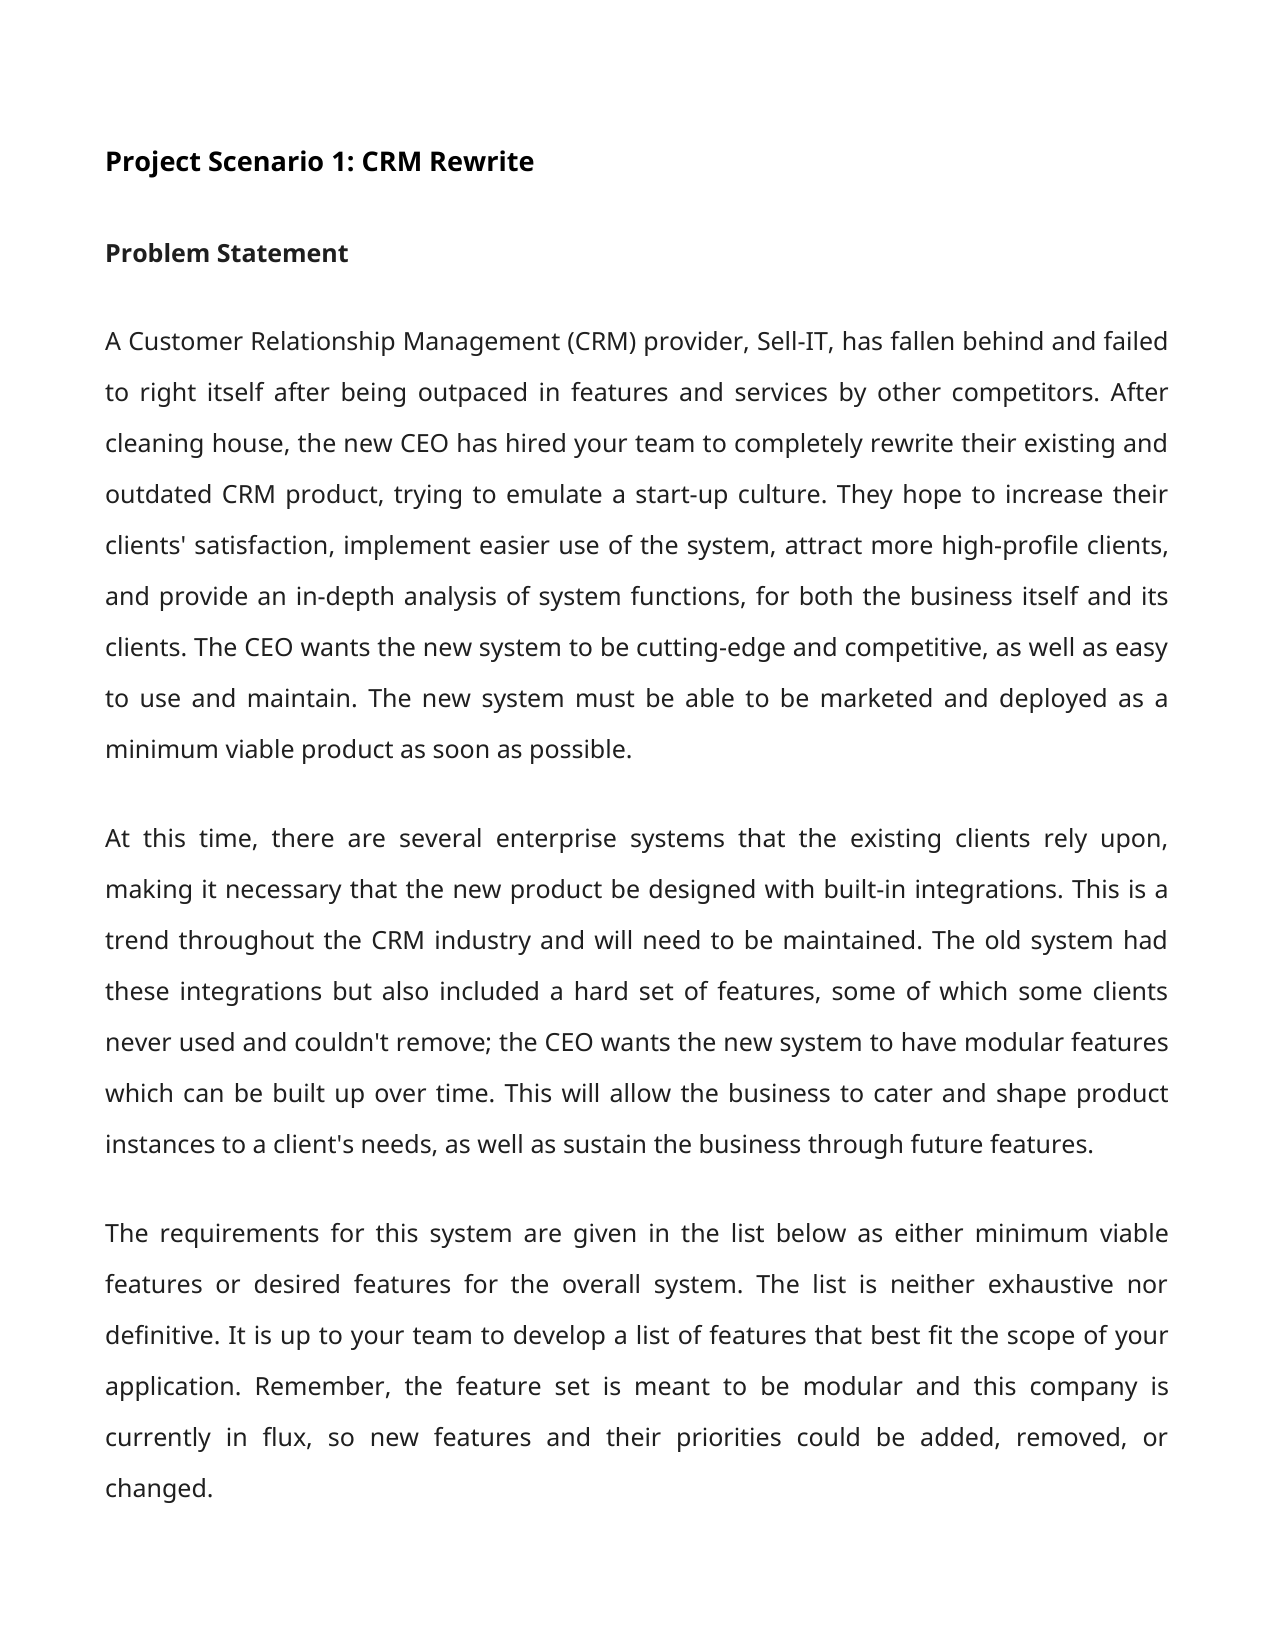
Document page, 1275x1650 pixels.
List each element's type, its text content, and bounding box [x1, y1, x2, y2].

text Project Scenario 1: CRM Rewrite [105, 142, 1170, 179]
text A Customer Relationship Management (CRM) provider, Sell-IT, has fallen behind and failed to right itself after being outpaced in features and services by other competitors. After cleaning house, the new CEO has hired your team to completely rewrite their existing and outdated CRM product, trying to emulate a start-up culture. They hope to increase their clients' satisfaction, implement easier use of the system, attract more high-profile clients, and provide an in-depth analysis of system functions, for both the business itself and its clients. The CEO wants the new system to be cutting-edge and competitive, as well as easy to use and maintain. The new system must be able to be marketed and deployed as a minimum viable product as soon as possible. [105, 324, 1170, 766]
text At this time, there are several enterprise systems that the existing clients rely upon, making it necessary that the new product be designed with built-in integrations. This is a trend throughout the CRM industry and will need to be maintained. The old system had these integrations but also included a hard set of features, some of which some clients never used and couldn't remove; the CEO wants the new system to have modular features which can be built up over time. This will allow the business to cater and shape product instances to a client's needs, as well as sustain the business through future features. [105, 821, 1170, 1161]
text The requirements for this system are given in the list below as either minimum viable features or desired features for the overall system. The list is neither exhaustive nor definitive. It is up to your team to develop a list of features that best fit the scope of your application. Remember, the feature set is meant to be modular and this company is currently in flux, so new features and their priorities could be added, removed, or changed. [105, 1216, 1170, 1505]
text Problem Statement [105, 235, 1170, 269]
